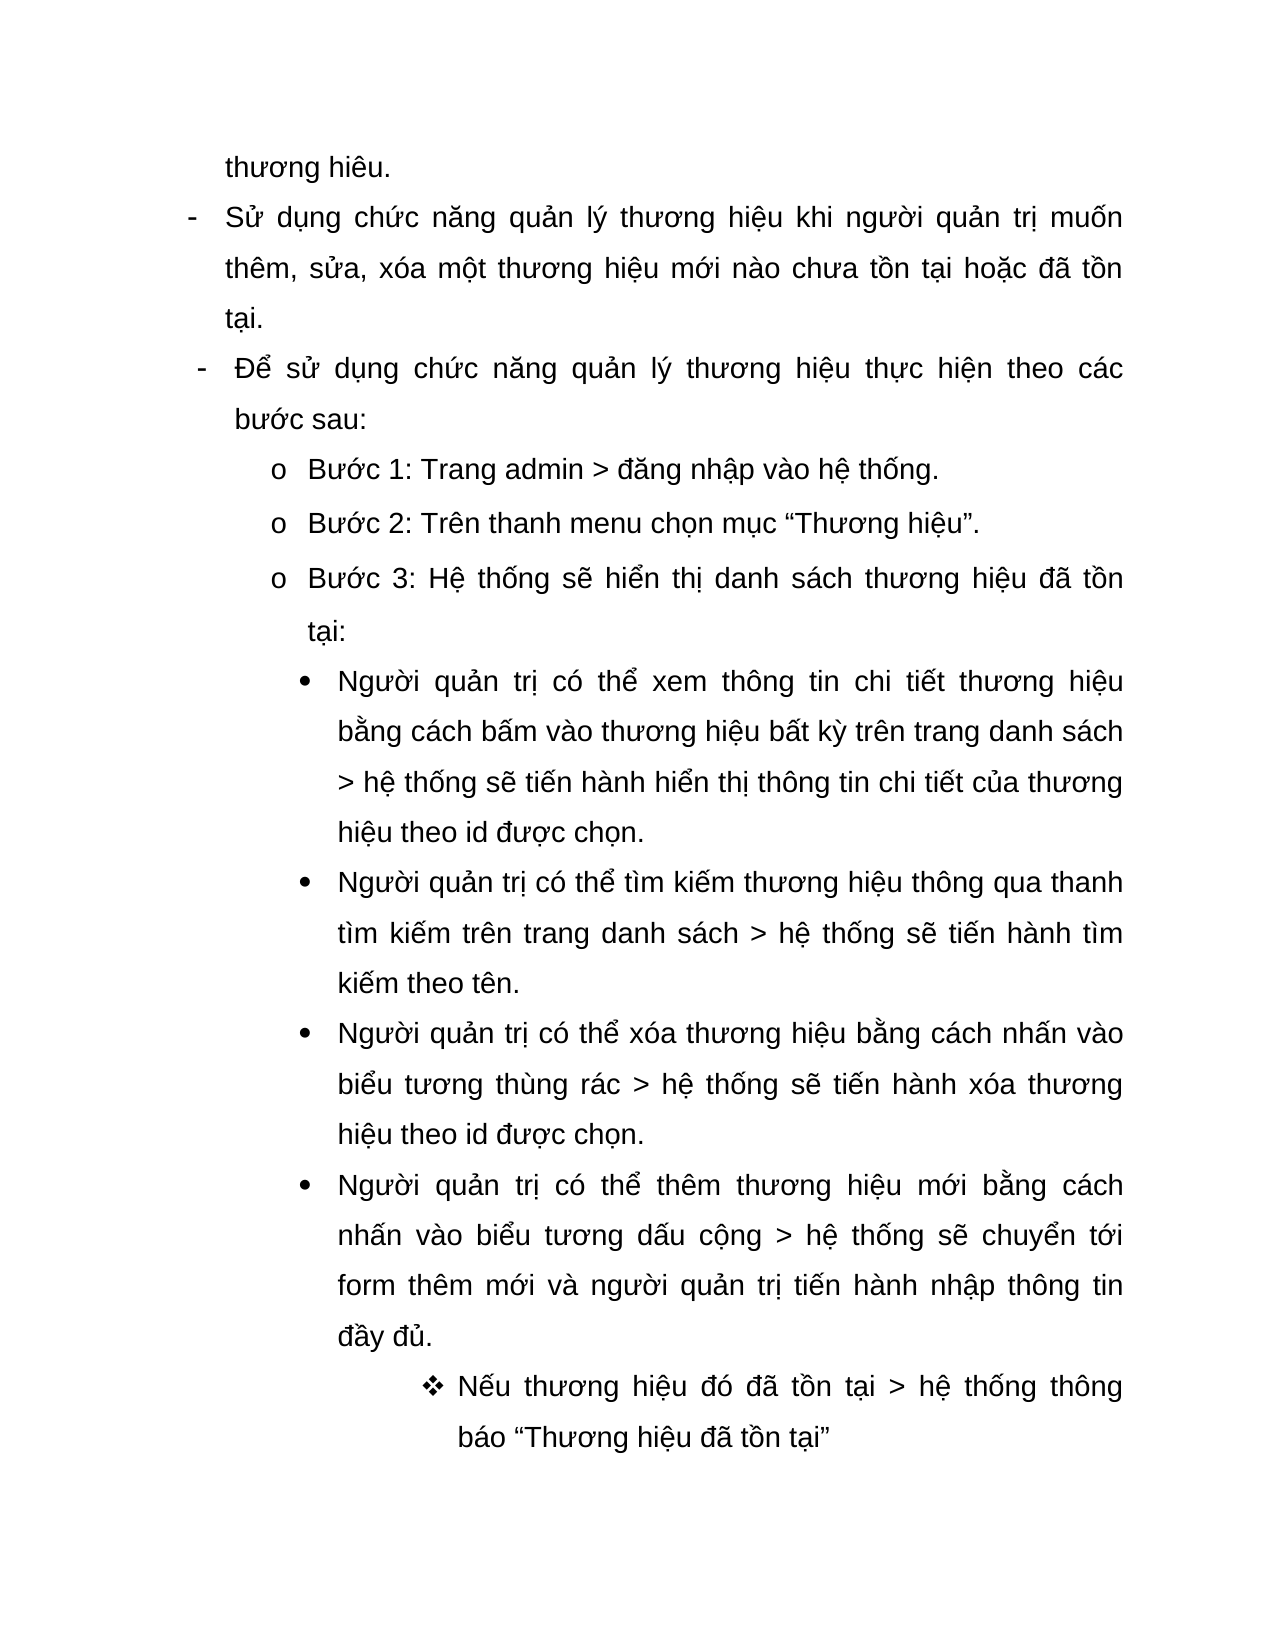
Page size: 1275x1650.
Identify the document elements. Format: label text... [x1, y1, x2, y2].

list Người quản trị có thể xóa thương hiệu bằng cách nhấn vào biểu tương thùng rác > hệ thống sẽ tiến hành xóa thương hiệu theo id được chọn. [300, 1016, 1125, 1151]
list Bước 3: Hệ thống sẽ hiển thị danh sách thương hiệu đã tồn tại: [270, 561, 1125, 647]
list Người quản trị có thể tìm kiếm thương hiệu thông qua thanh tìm kiếm trên trang danh sách > hệ thống sẽ tiến hành tìm kiếm theo tên. [300, 865, 1125, 1000]
list Nếu thương hiệu đó đã tồn tại > hệ thống thông báo “Thương hiệu đã tồn tại” [420, 1369, 1125, 1453]
list Để sử dụng chức năng quản lý thương hiệu thực hiện theo các bước sau: [197, 351, 1125, 436]
list Người quản trị có thể xem thông tin chi tiết thương hiệu bằng cách bấm vào thương hiệu bất kỳ trên trang danh sách > hệ thống sẽ tiến hành hiển thị thông tin chi tiết của thương hiệu theo id được chọn. [300, 664, 1125, 848]
list Bước 1: Trang admin > đăng nhập vào hệ thống. [270, 452, 1125, 488]
list Sử dụng chức năng quản lý thương hiệu khi người quản trị muốn thêm, sửa, xóa một thương hiệu mới nào chưa tồn tại hoặc đã tồn tại. [187, 200, 1125, 335]
list Bước 2: Trên thanh menu chọn mục “Thương hiệu”. [270, 506, 1125, 543]
